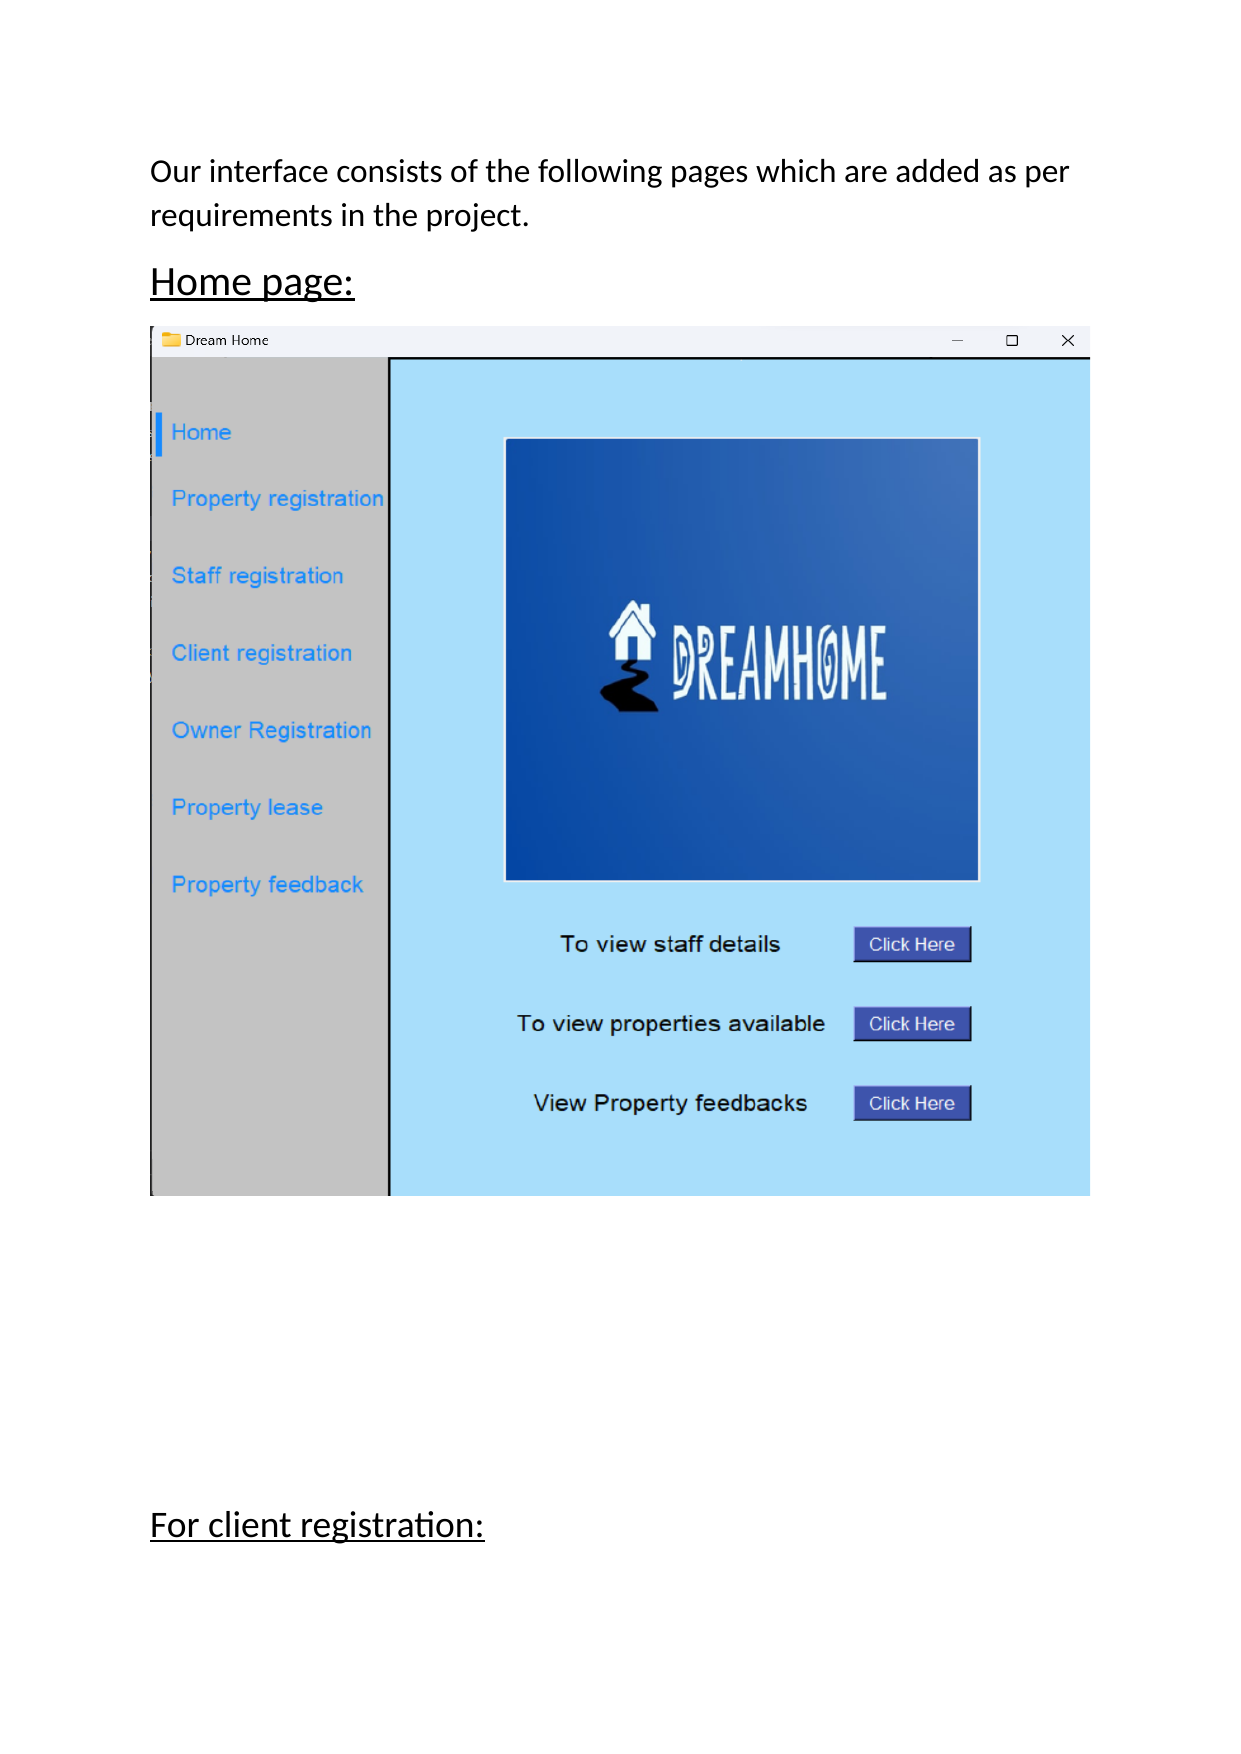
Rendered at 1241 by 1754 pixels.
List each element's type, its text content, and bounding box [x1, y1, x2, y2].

text Our interface consists of the following pages which are added as per requirements in the project. [150, 150, 1090, 235]
text For client registration: [150, 1501, 1090, 1547]
picture [150, 326, 1091, 1196]
text Home page: [150, 254, 1090, 305]
